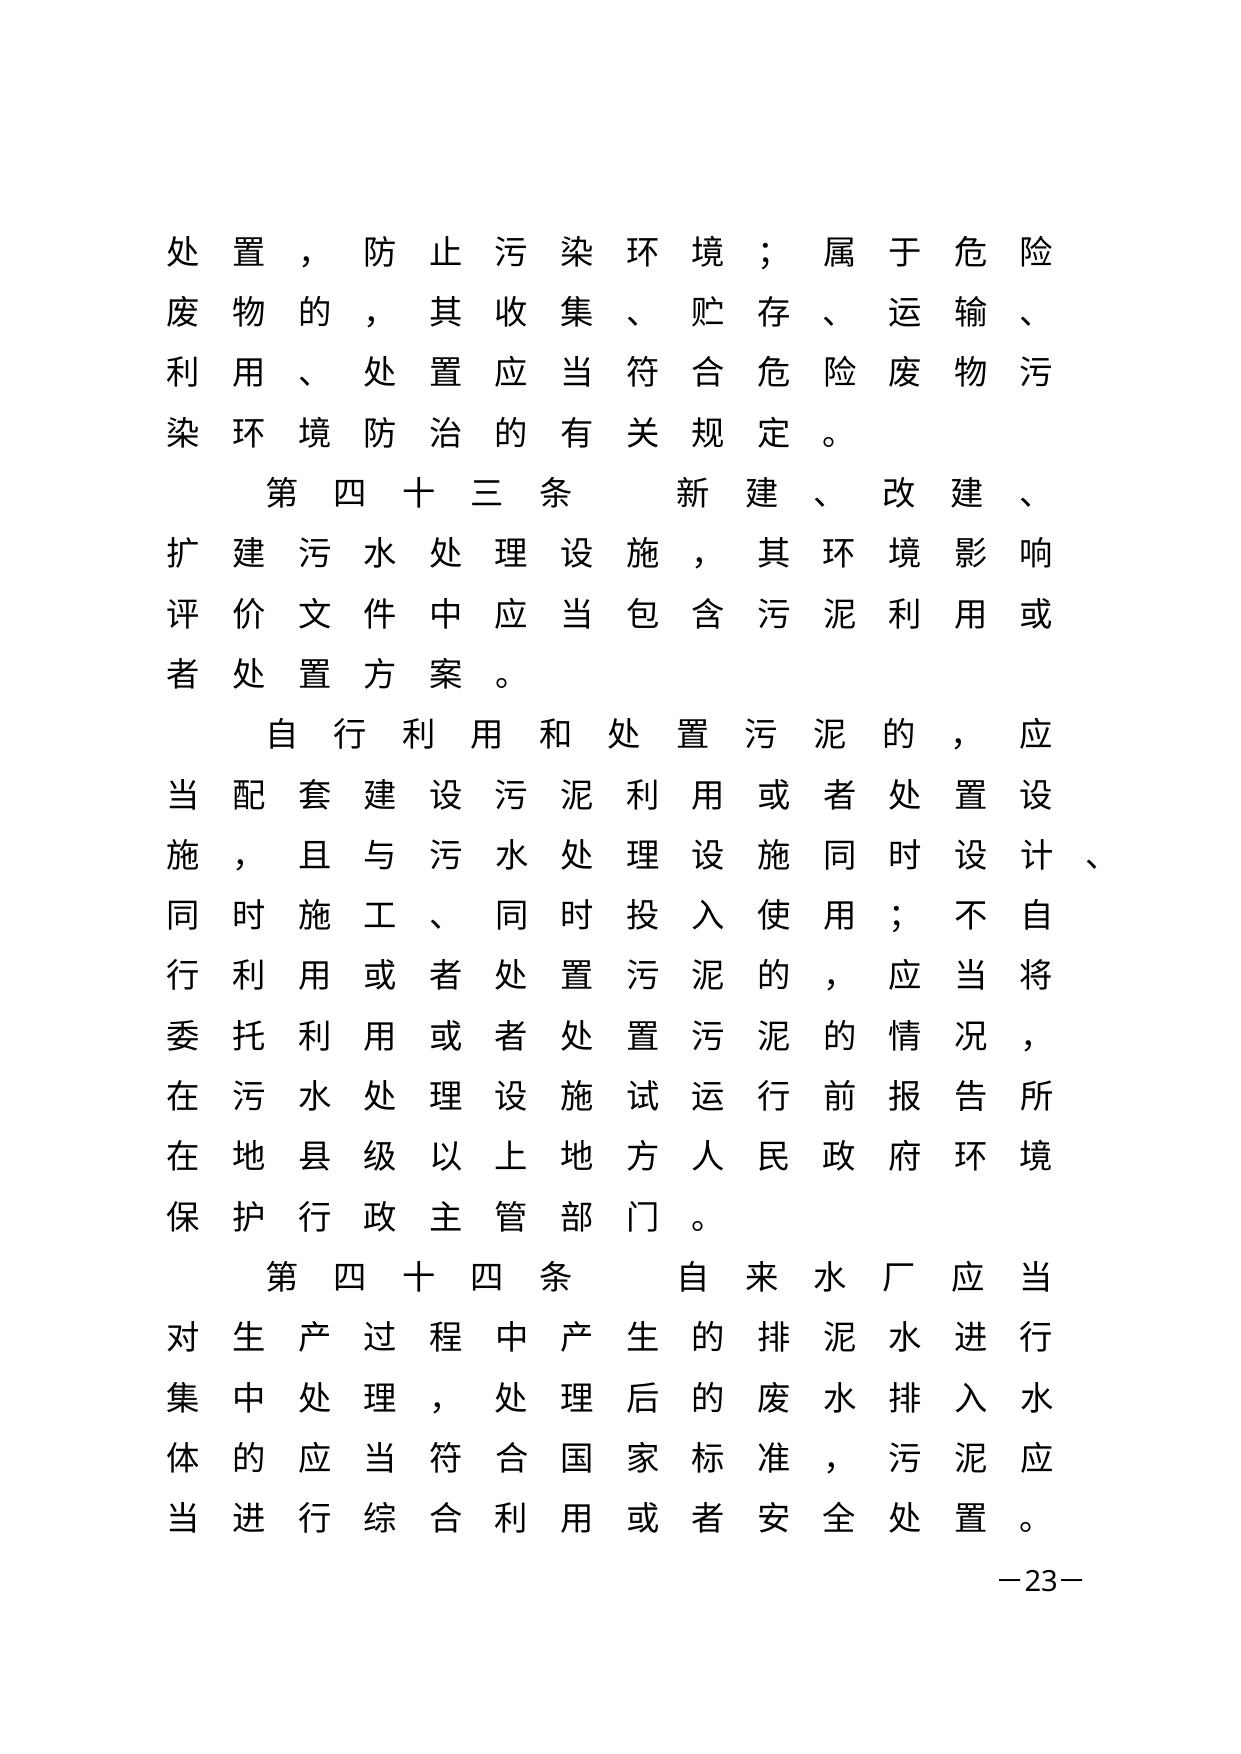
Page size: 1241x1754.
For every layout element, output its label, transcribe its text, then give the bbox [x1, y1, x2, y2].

text 第四十四条 自来水厂应当对生产过程中产生的排泥水进行集中处理，处理后的废水排入水体的应当符合国家标准，污泥应当进行综合利用或者安全处置。 [167, 1245, 1085, 1546]
text 自行利用和处置污泥的，应当配套建设污泥利用或者处置设施，且与污水处理设施同时设计、同时施工、同时投入使用；不自行利用或者处置污泥的，应当将委托利用或者处置污泥的情况，在污水处理设施试运行前报告所在地县级以上地方人民政府环境保护行政主管部门。 [167, 702, 1085, 1245]
text 第四十二条 污水处理产生污泥的单位应当建立污水处理产生污泥管理台账，按照有关规定处置，防止污染环境；属于危险废物的，其收集、贮存、运输、利用、处置应当符合危险废物污染环境防治的有关规定。 [167, 219, 1085, 461]
text 第四十三条 新建、改建、扩建污水处理设施，其环境影响评价文件中应当包含污泥利用或者处置方案。 [167, 461, 1085, 702]
